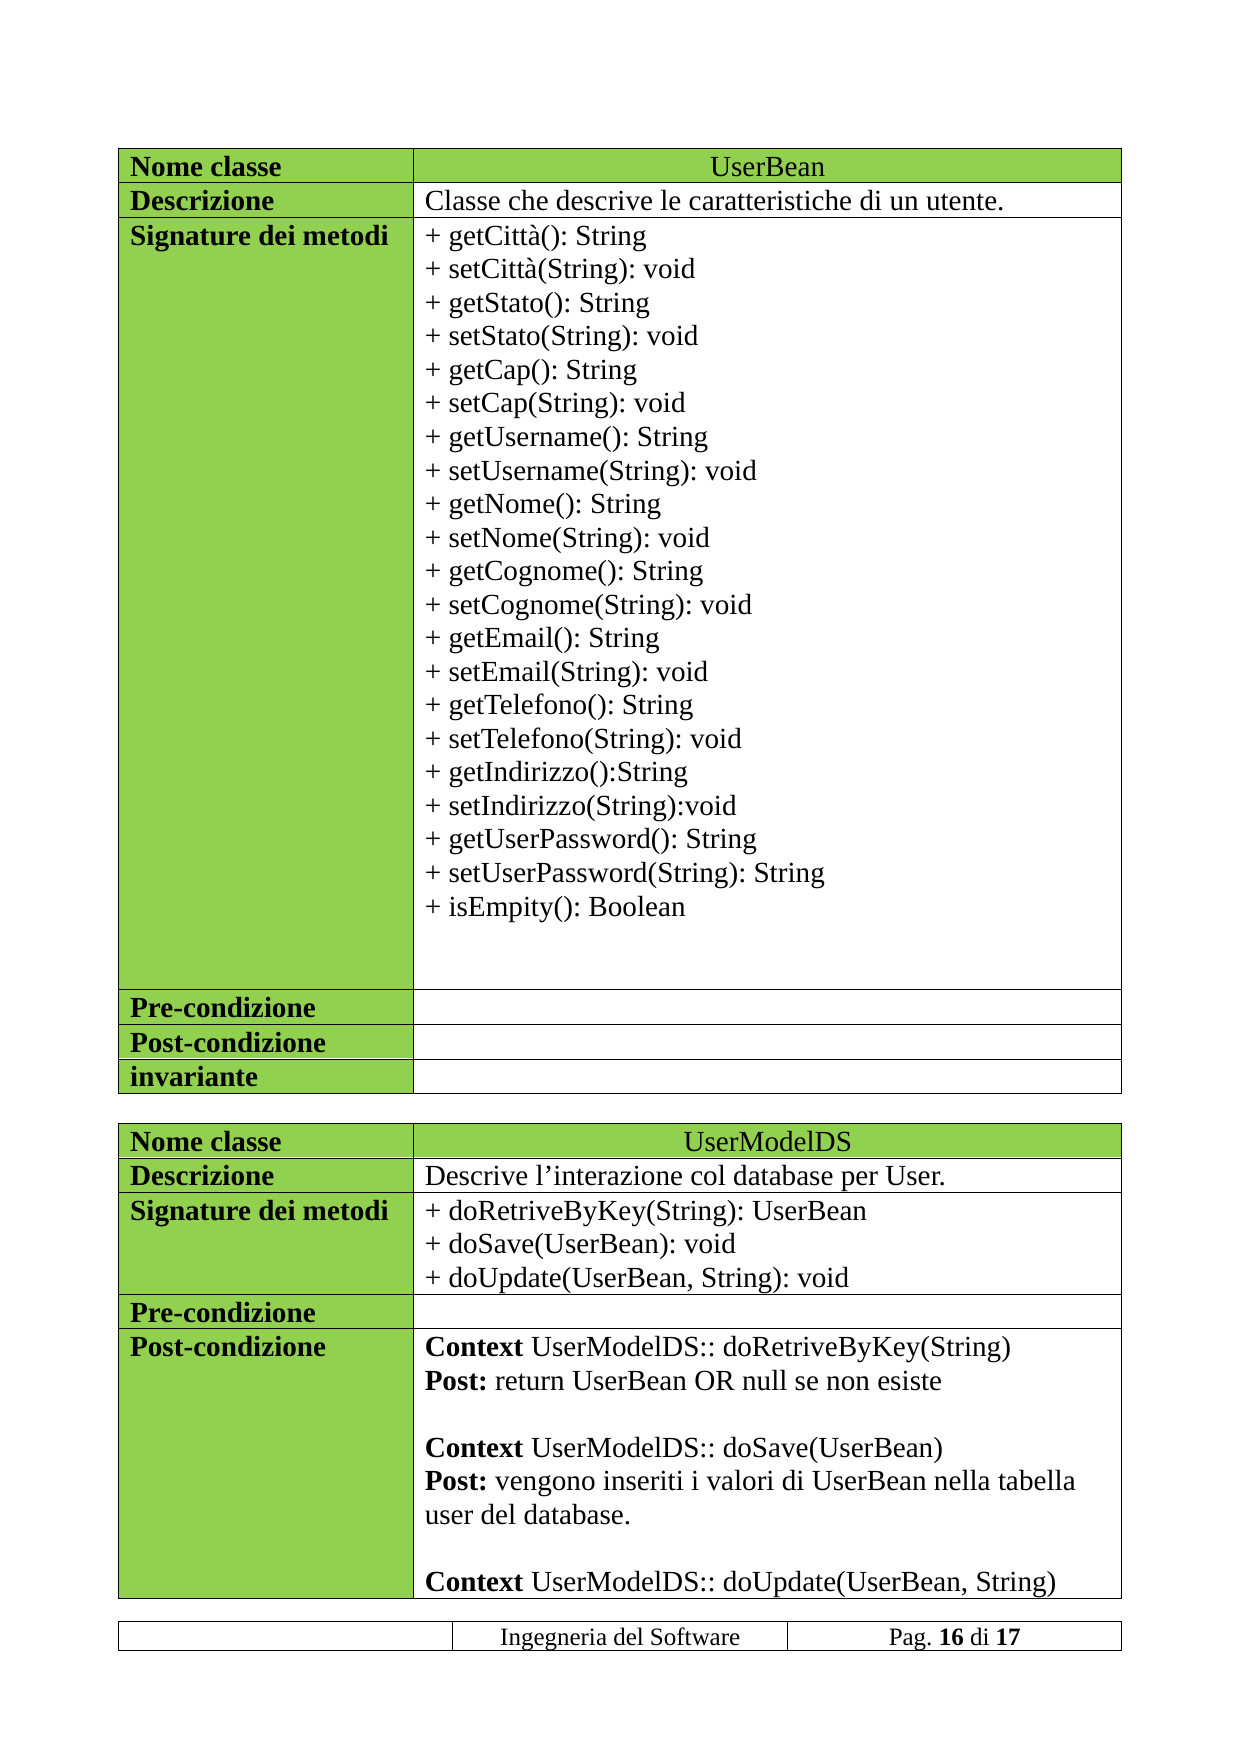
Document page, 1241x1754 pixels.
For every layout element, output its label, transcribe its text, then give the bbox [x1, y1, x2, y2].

table_cell + doRetriveByKey(String): UserBean + doSave(UserBean): void + doUpdate(UserBean, String): void [414, 1193, 1121, 1294]
table_header Nome classe [119, 1124, 413, 1157]
table_cell [414, 990, 1121, 1024]
table_cell Descrizione [119, 1159, 413, 1192]
table_header UserModelDS [414, 1124, 1121, 1157]
table_cell Pre-condizione [119, 1295, 413, 1328]
table_cell Signature dei metodi [119, 1193, 413, 1294]
table_cell + getCittà(): String + setCittà(String): void + getStato(): String + setStato(String): void + getCap(): String + setCap(String): void + getUsername(): String + setUsername(String): void + getNome(): String + setNome(String): void + getCognome(): String + setCognome(String): void + getEmail(): String + setEmail(String): void + getTelefono(): String + setTelefono(String): void + getIndirizzo():String + setIndirizzo(String):void + getUserPassword(): String + setUserPassword(String): String + isEmpity(): Boolean [414, 218, 1121, 989]
table_cell Pre-condizione [119, 990, 413, 1024]
table_cell invariante [119, 1060, 413, 1093]
table_cell Signature dei metodi [119, 218, 413, 989]
table_cell [414, 1295, 1121, 1328]
table_header UserBean [414, 149, 1121, 182]
table_cell Descrizione [119, 183, 413, 217]
table_cell Classe che descrive le caratteristiche di un utente. [414, 183, 1121, 217]
table_header Nome classe [119, 149, 413, 182]
table_cell [414, 1025, 1121, 1058]
table_cell Descrive l’interazione col database per User. [414, 1159, 1121, 1192]
table_cell Post-condizione [119, 1025, 413, 1058]
table_cell Post-condizione [119, 1329, 413, 1598]
table_cell [414, 1060, 1121, 1093]
